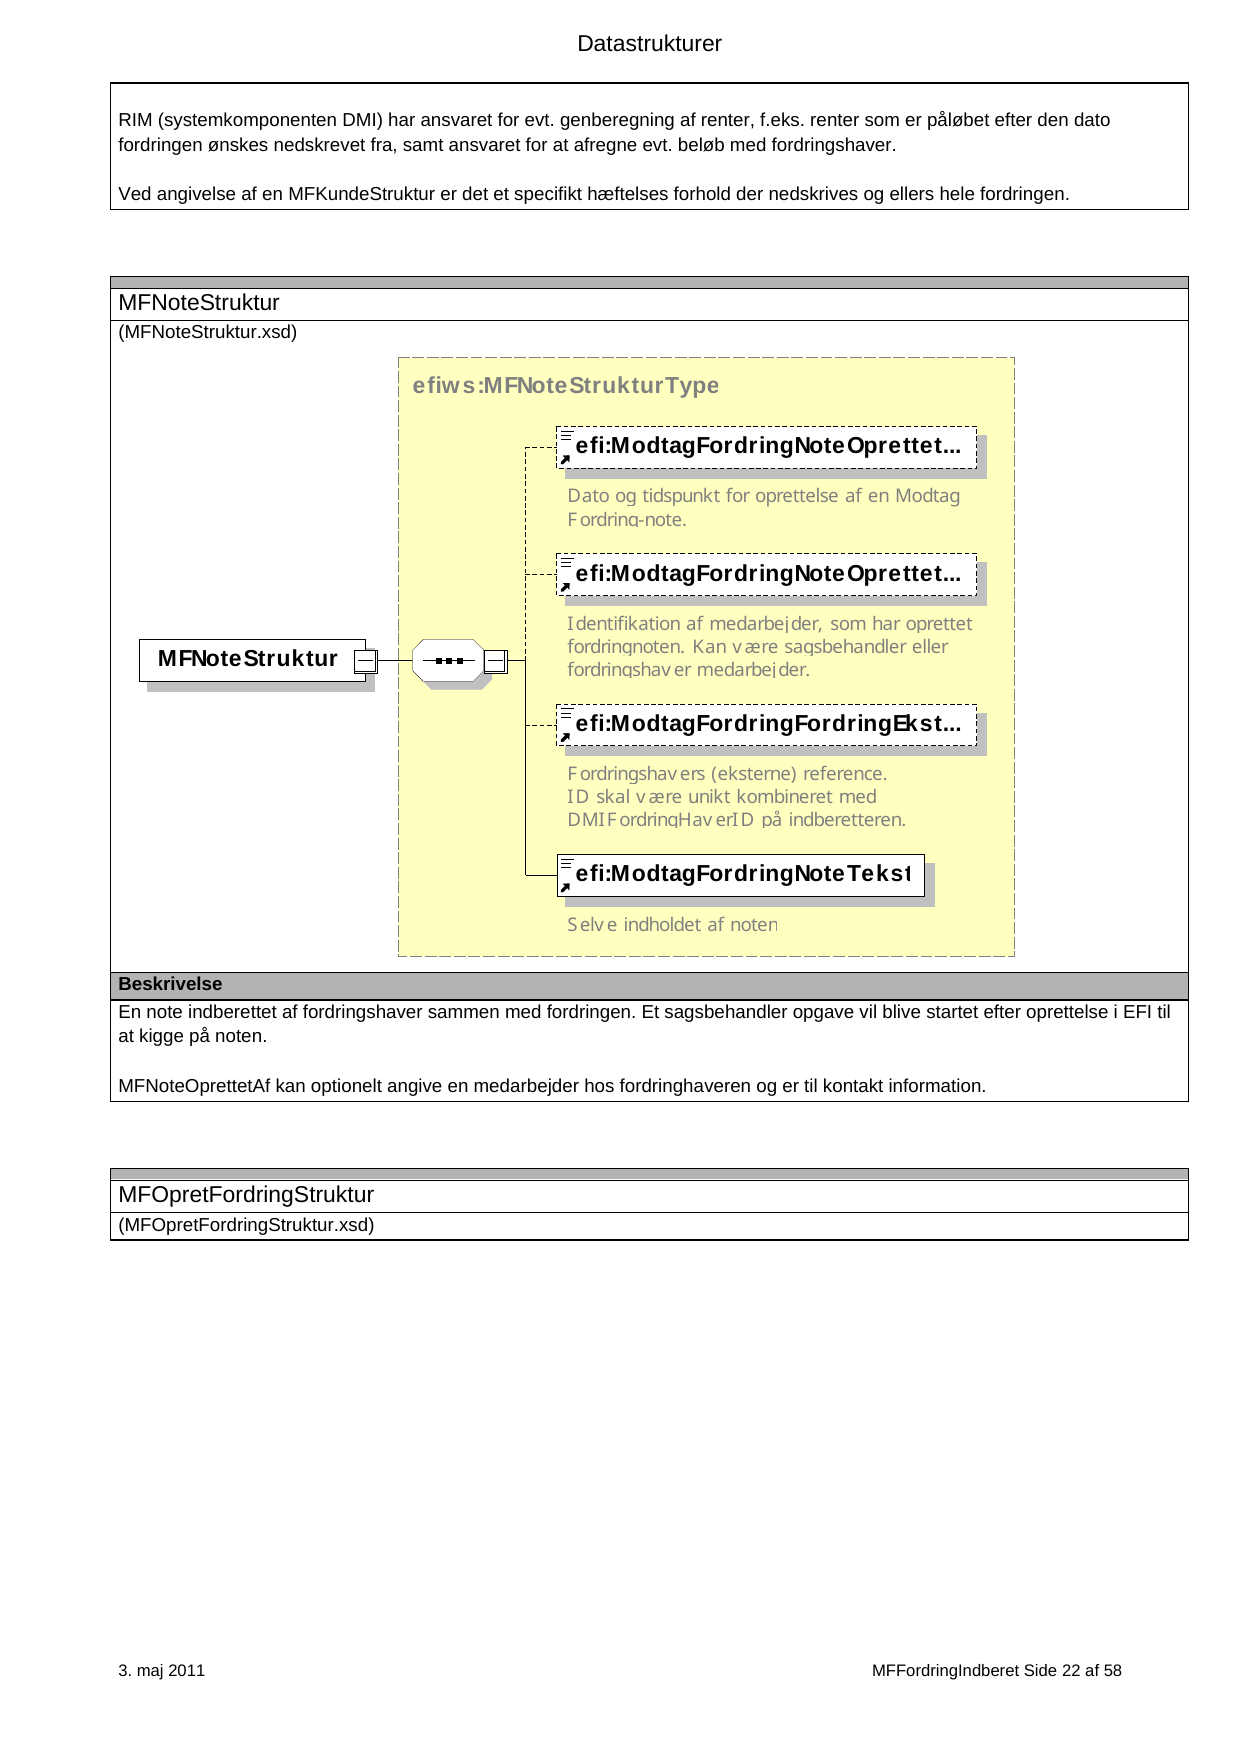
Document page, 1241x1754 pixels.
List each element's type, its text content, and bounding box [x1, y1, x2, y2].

table_cell (MFNoteStruktur.xsd) [111, 321, 1188, 972]
table_header [111, 277, 1188, 288]
table_cell MFOpretFordringStruktur [111, 1181, 1188, 1212]
table_header [111, 1169, 1188, 1179]
table_cell En note indberettet af fordringshaver sammen med fordringen. Et sagsbehandler opgave vil blive startet efter oprettelse i EFI til at kigge på noten. MFNoteOprettetAf kan optionelt angive en medarbejder hos fordringhaveren og er til kontakt information. [111, 1001, 1188, 1101]
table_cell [111, 84, 1188, 209]
table_cell MFNoteStruktur [111, 289, 1188, 320]
table_cell Beskrivelse [111, 973, 1188, 999]
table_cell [111, 1213, 1188, 1239]
